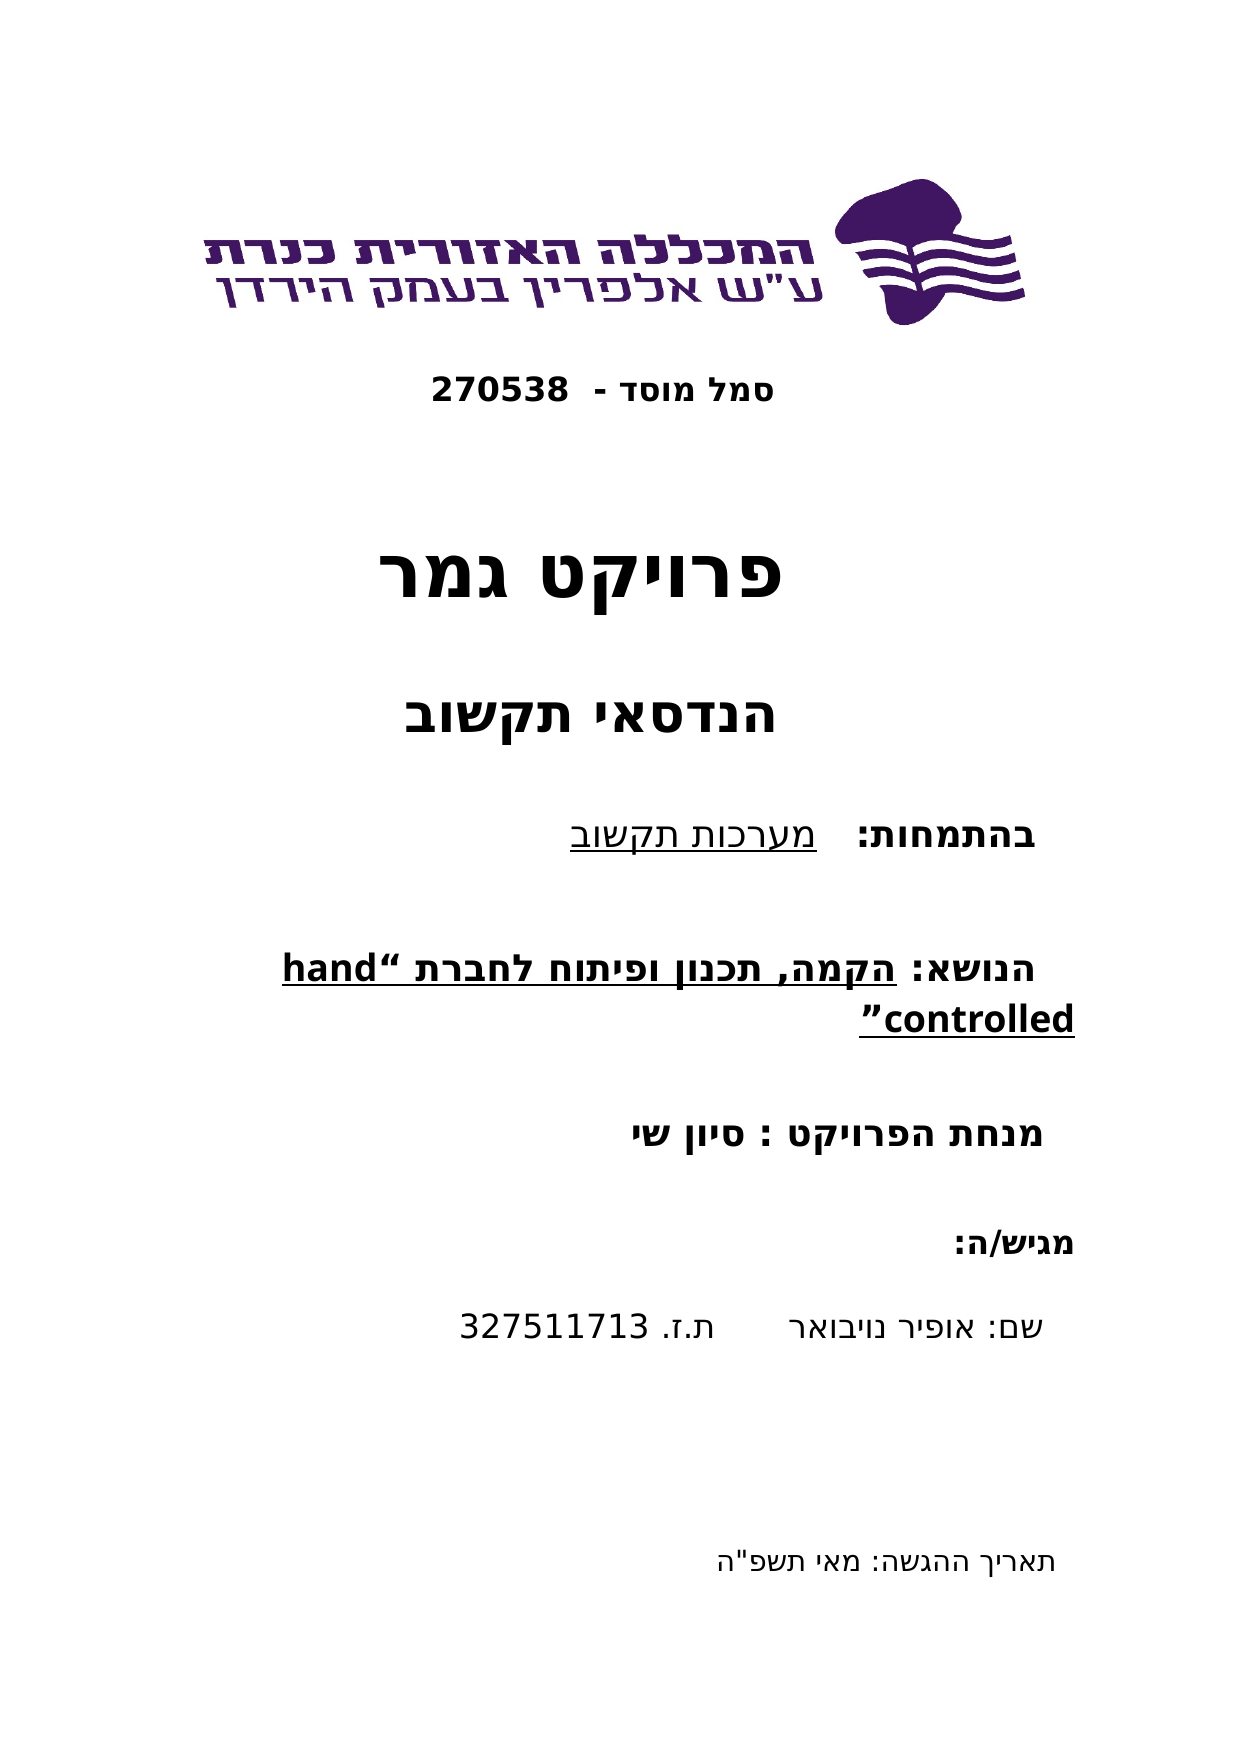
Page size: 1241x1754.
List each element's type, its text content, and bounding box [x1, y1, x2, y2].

text הנושא: הקמה, תכנון ופיתוח לחברת “hand controlled” [150, 941, 1076, 1043]
text מגיש/ה: [150, 1223, 1076, 1262]
text הנדסאי תקשוב [150, 682, 1090, 745]
text סמל מוסד - 270538 [150, 371, 1090, 409]
text בהתמחות: מערכות תקשוב [150, 813, 1076, 856]
text פרויקט גמר [150, 528, 1090, 615]
text מנחת הפרויקט : סיון שי [150, 1112, 1076, 1155]
text תאריך ההגשה: מאי תשפ"ה [150, 1544, 1076, 1578]
text שם: אופיר נויבואר ת.ז. 327511713 [150, 1308, 1076, 1347]
picture [137, 150, 1091, 354]
